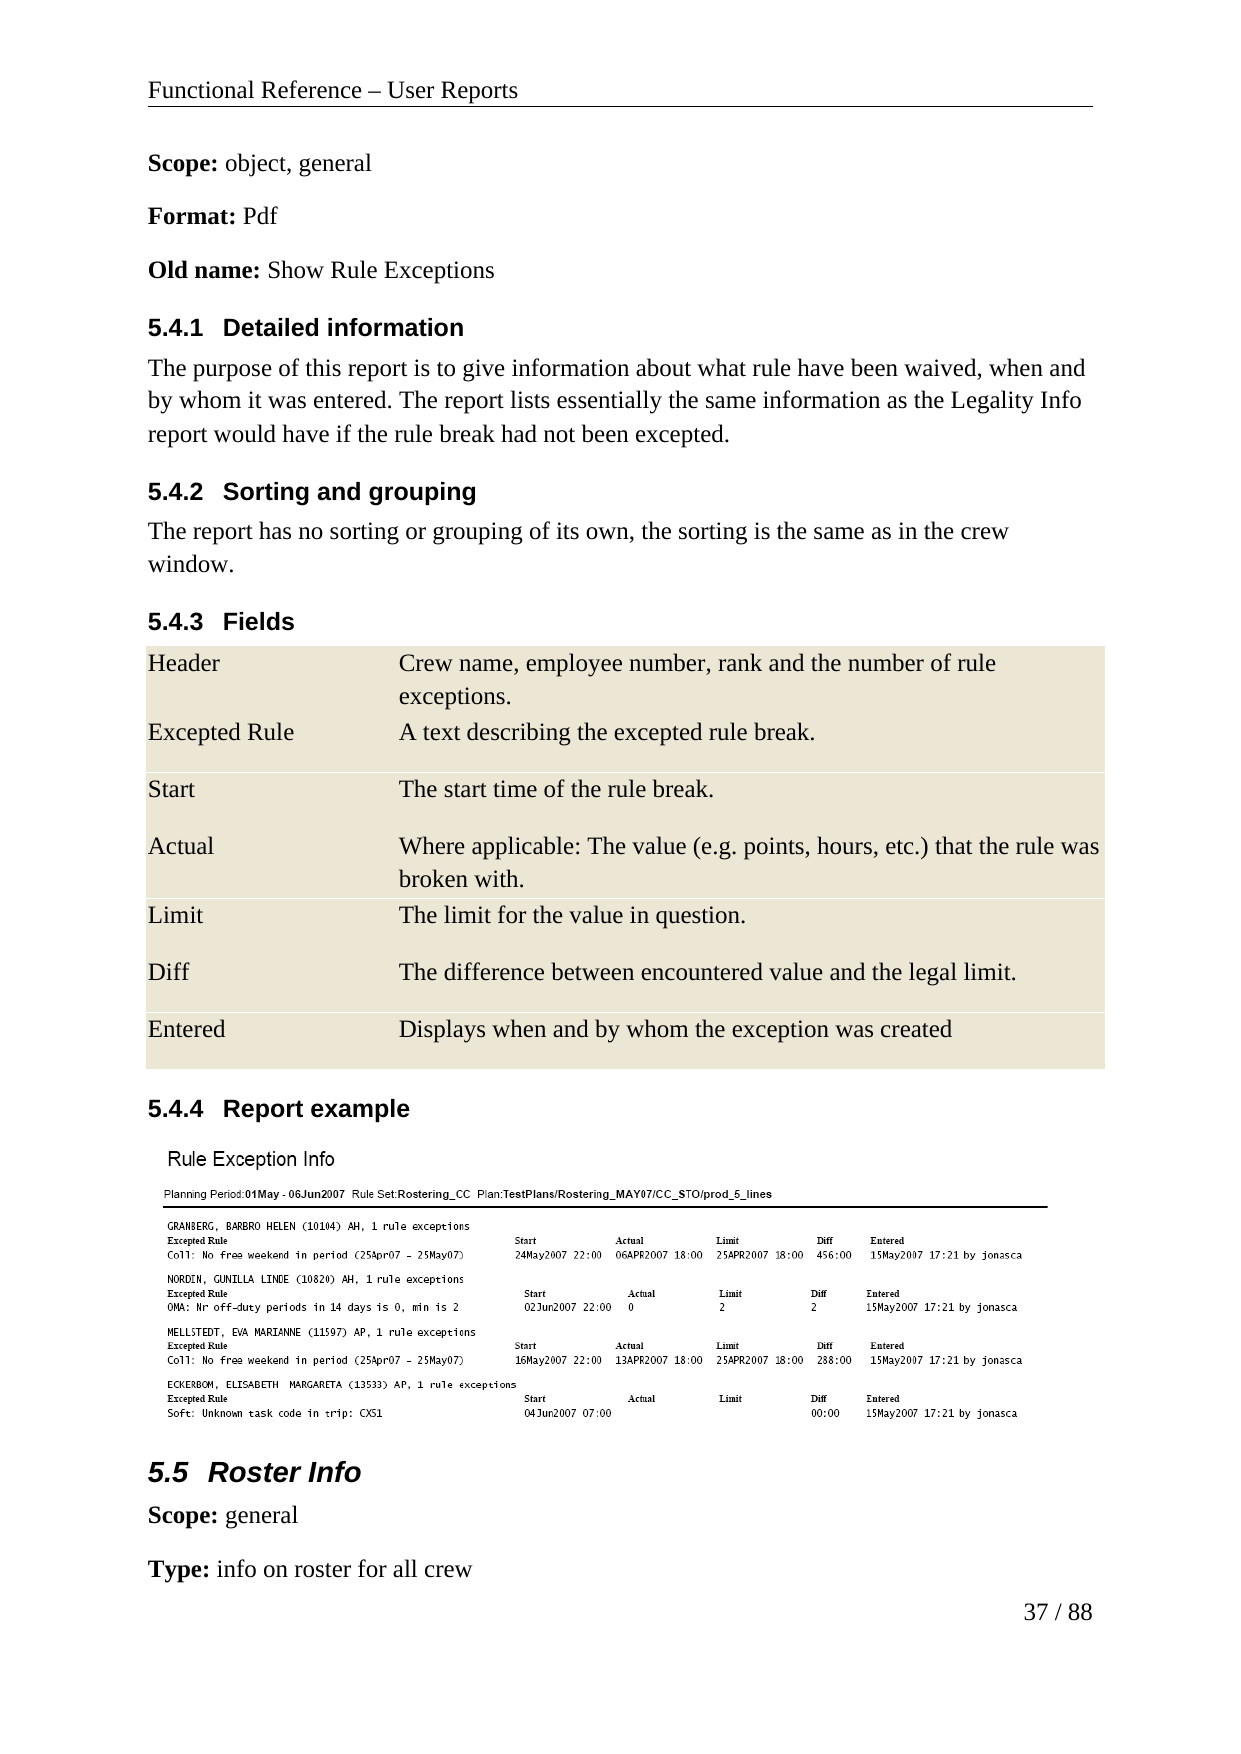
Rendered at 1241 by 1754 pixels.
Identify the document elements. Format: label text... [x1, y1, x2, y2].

text Scope: object, general [148, 148, 1093, 176]
table_cell Excepted Rule [146, 715, 397, 772]
text Old name: Show Rule Exceptions [148, 255, 1093, 284]
table_cell Limit [146, 899, 397, 956]
table_cell Where applicable: The value (e.g. points, hours, etc.) that the rule was broken with. [397, 829, 1105, 898]
text Format: Pdf [148, 201, 1093, 230]
subtitle Detailed information [148, 313, 1093, 342]
table_cell Start [146, 773, 397, 829]
subtitle Report example [148, 1094, 1093, 1123]
subtitle Fields [148, 607, 1093, 636]
text The report has no sorting or grouping of its own, the sorting is the same as in the crew window. [148, 516, 1093, 578]
table_cell Displays when and by whom the exception was created [397, 1013, 1105, 1069]
table_header Crew name, employee number, rank and the number of rule exceptions. [397, 646, 1105, 715]
text The purpose of this report is to give information about what rule have been waived, when and by whom it was entered. The report lists essentially the same information as the Legality Info report would have if the rule break had not been excepted. [148, 353, 1093, 447]
table_cell Actual [146, 829, 397, 898]
table_cell Diff [146, 956, 397, 1012]
table_cell A text describing the excepted rule break. [397, 715, 1105, 772]
subtitle Sorting and grouping [148, 477, 1093, 505]
table_header Header [146, 646, 397, 715]
subtitle Roster Info [148, 1455, 1093, 1489]
table_cell The start time of the rule break. [397, 773, 1105, 829]
text Type: info on roster for all crew [148, 1554, 1093, 1583]
text Scope: general [148, 1500, 1093, 1529]
table_cell Entered [146, 1013, 397, 1069]
table_cell The limit for the value in question. [397, 899, 1105, 956]
table_cell The difference between encountered value and the legal limit. [397, 956, 1105, 1012]
